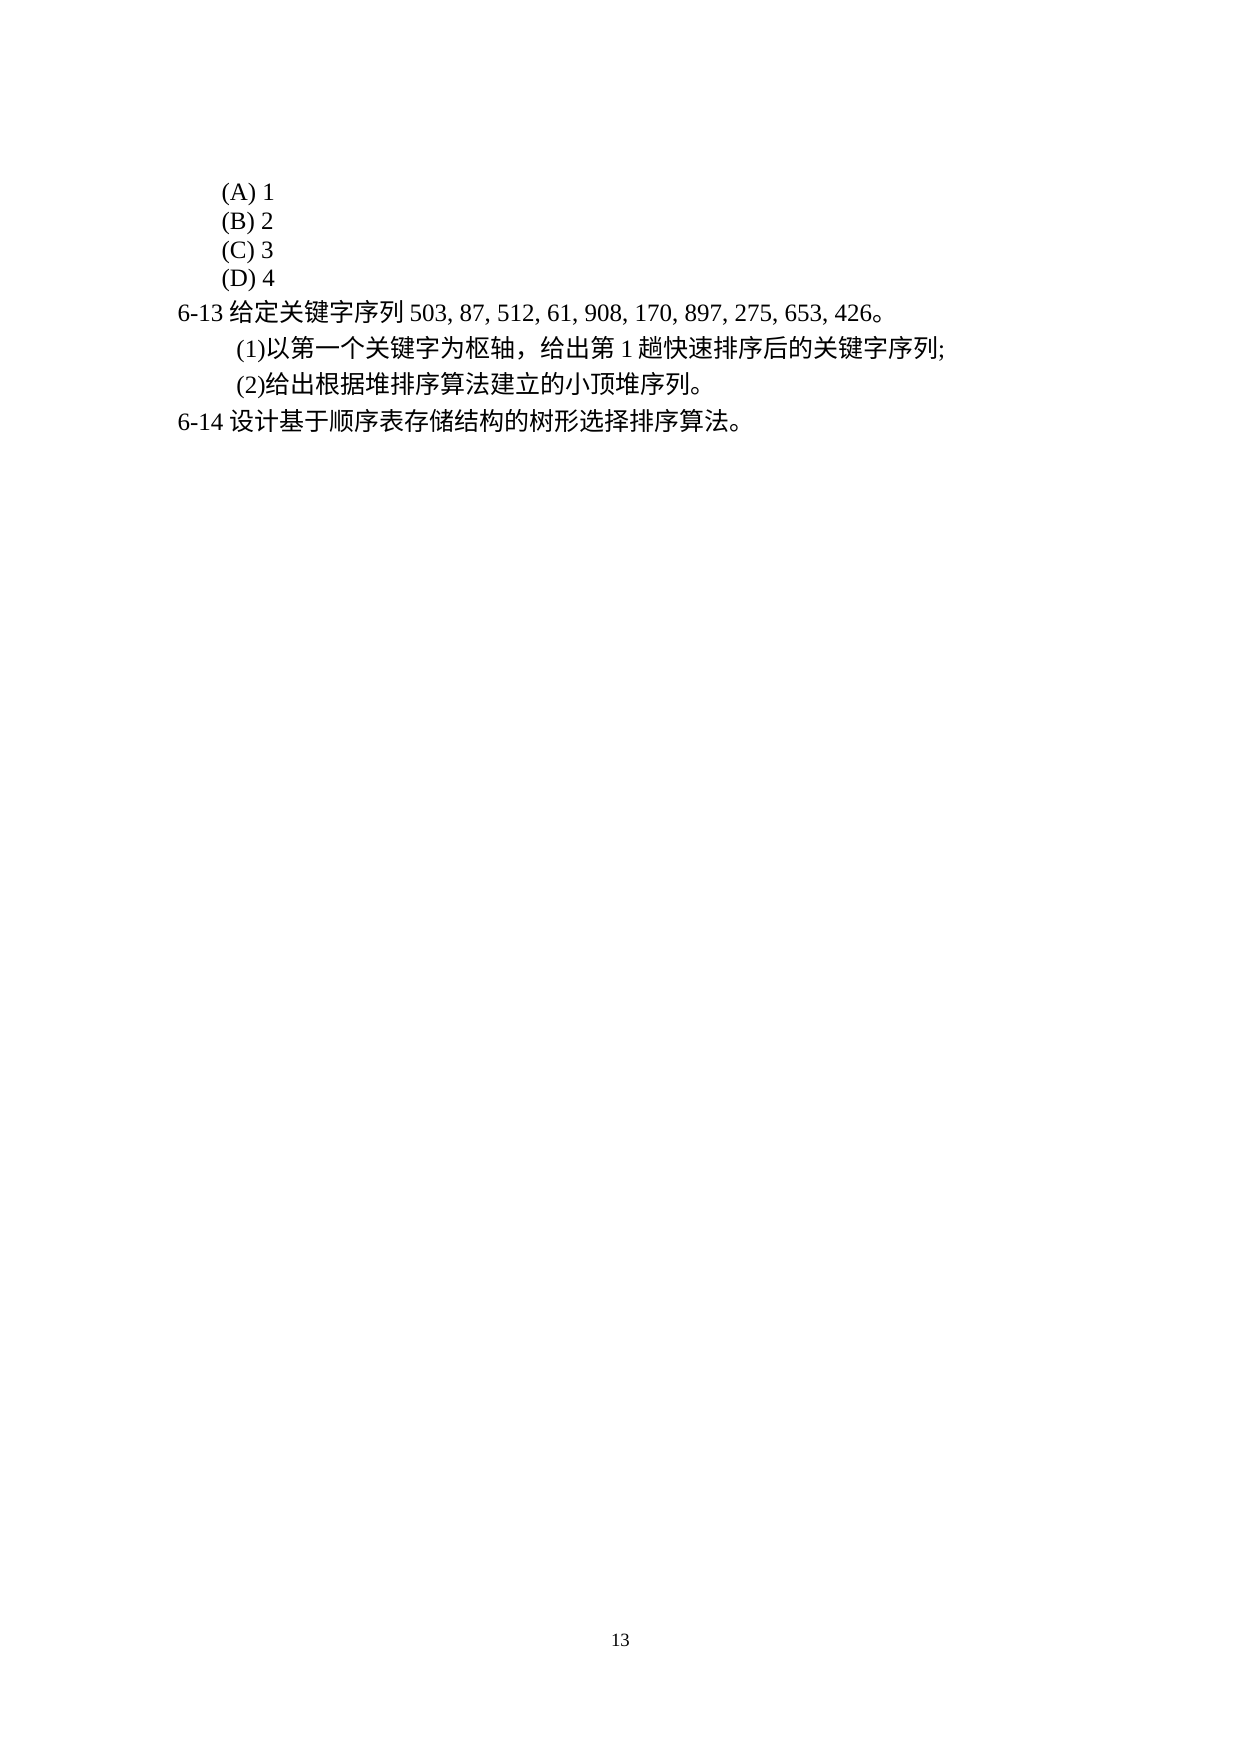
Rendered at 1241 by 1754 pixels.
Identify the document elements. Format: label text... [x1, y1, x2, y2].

text (2)给出根据堆排序算法建立的小顶堆序列。 [236, 365, 1063, 401]
text (A) 1 [221, 177, 1063, 206]
text (B) 2 [221, 206, 1063, 235]
text (C) 3 [221, 235, 1063, 263]
text (D) 4 [221, 263, 1063, 292]
text (1)以第一个关键字为枢轴，给出第1趟快速排序后的关键字序列; [236, 328, 1063, 365]
text 6-14 设计基于顺序表存储结构的树形选择排序算法。 [177, 401, 1063, 437]
text 6-13 给定关键字序列503, 87, 512, 61, 908, 170, 897, 275, 653, 426。 [177, 292, 1063, 328]
